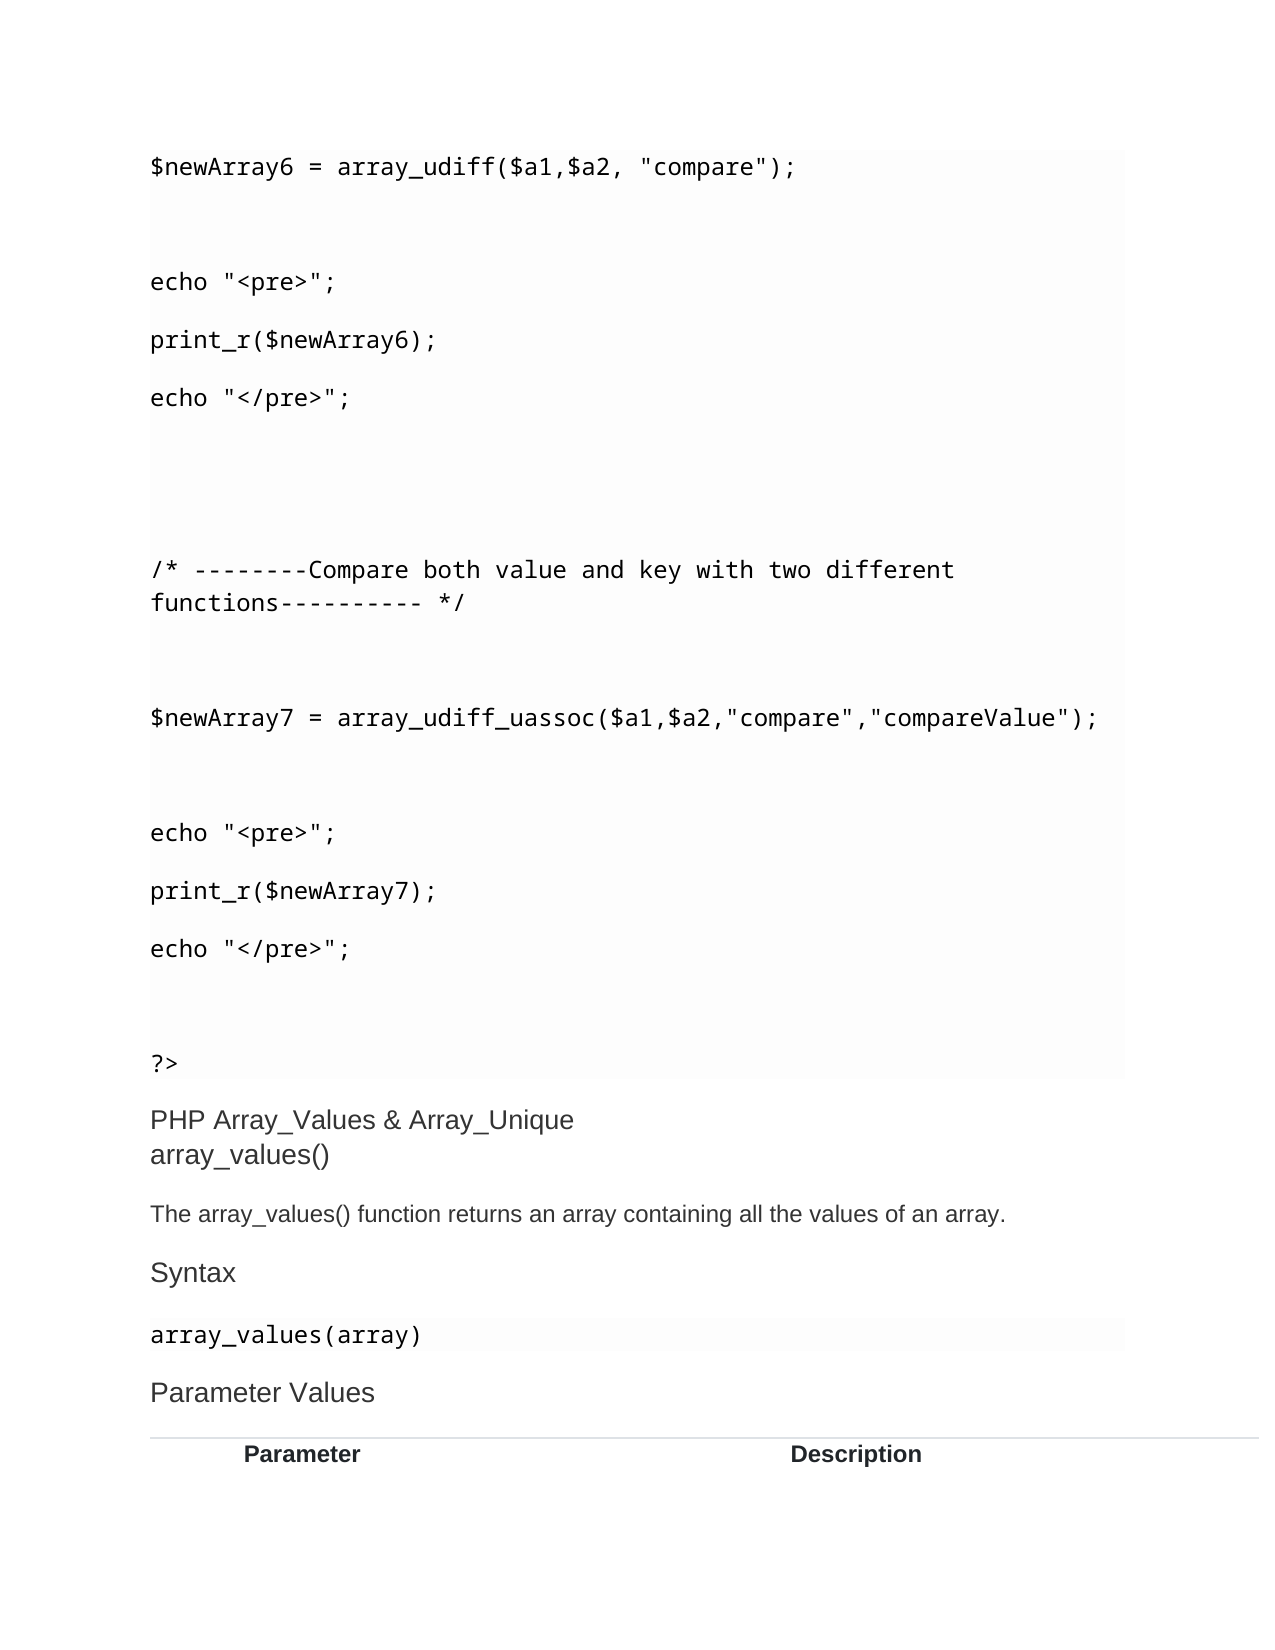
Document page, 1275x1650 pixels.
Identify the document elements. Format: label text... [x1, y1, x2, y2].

subtitle Syntax [150, 1256, 1125, 1289]
text echo "<pre>"; [150, 816, 1125, 849]
text /* --------Compare both value and key with two different functions---------- */ [150, 553, 1125, 618]
text print_r($newArray7); [150, 874, 1125, 906]
text $newArray6 = array_udiff($a1,$a2, "compare"); [150, 150, 1125, 183]
subtitle Parameter Values [150, 1376, 1125, 1408]
text ?> [150, 1047, 1125, 1079]
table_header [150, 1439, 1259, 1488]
text array_values(array) [150, 1318, 1125, 1351]
text print_r($newArray6); [150, 323, 1125, 355]
text The array_values() function returns an array containing all the values of an array. [150, 1199, 1125, 1227]
text echo "</pre>"; [150, 931, 1125, 964]
text echo "<pre>"; [150, 265, 1125, 298]
subtitle PHP Array_Values & Array_Unique [150, 1104, 1125, 1136]
subtitle array_values() [150, 1138, 1125, 1170]
text $newArray7 = array_udiff_uassoc($a1,$a2,"compare","compareValue"); [150, 701, 1125, 734]
text echo "</pre>"; [150, 380, 1125, 413]
